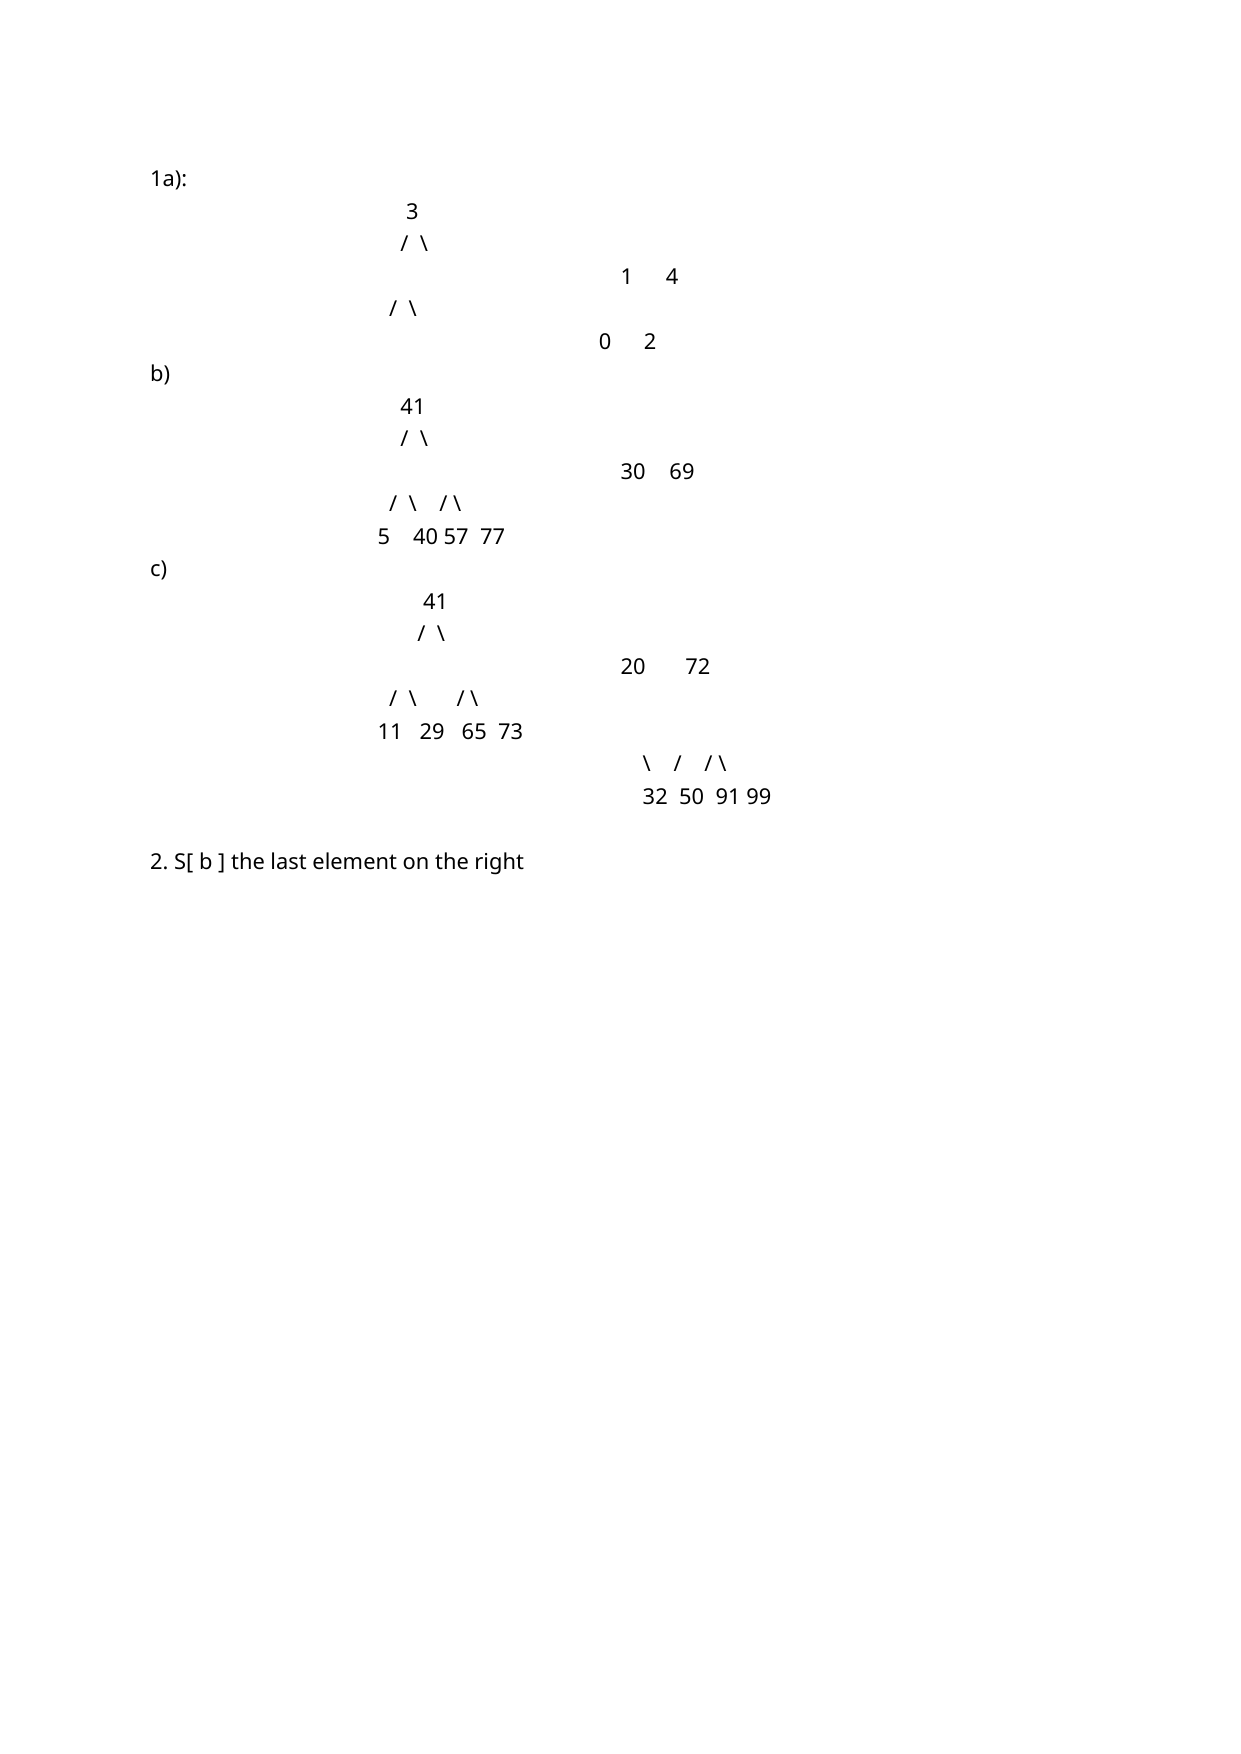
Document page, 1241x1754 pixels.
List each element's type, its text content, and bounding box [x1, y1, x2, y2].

text / \ / \ [150, 487, 1090, 519]
text 5 40 57 77 [150, 519, 1090, 552]
text / \ [150, 422, 1090, 454]
text 2. S[ b ] the last element on the right [150, 844, 1090, 877]
text 41 [150, 584, 1090, 617]
list 69 [620, 454, 1090, 487]
text 1a): [150, 162, 1090, 194]
text 41 [150, 389, 1090, 422]
list 2 [598, 324, 1090, 357]
text / \ [150, 227, 1090, 259]
text / \ [150, 292, 1090, 324]
list 4 [620, 259, 1090, 292]
text 20 72 [620, 649, 1090, 682]
text 3 [150, 194, 1090, 227]
text 11 29 65 73 [150, 714, 1090, 747]
text / \ [150, 617, 1090, 649]
text c) [150, 552, 1090, 584]
text \ / / \ [150, 747, 1090, 779]
text / \ / \ [150, 682, 1090, 714]
text 32 50 91 99 [150, 779, 1090, 812]
text b) [150, 357, 1090, 389]
